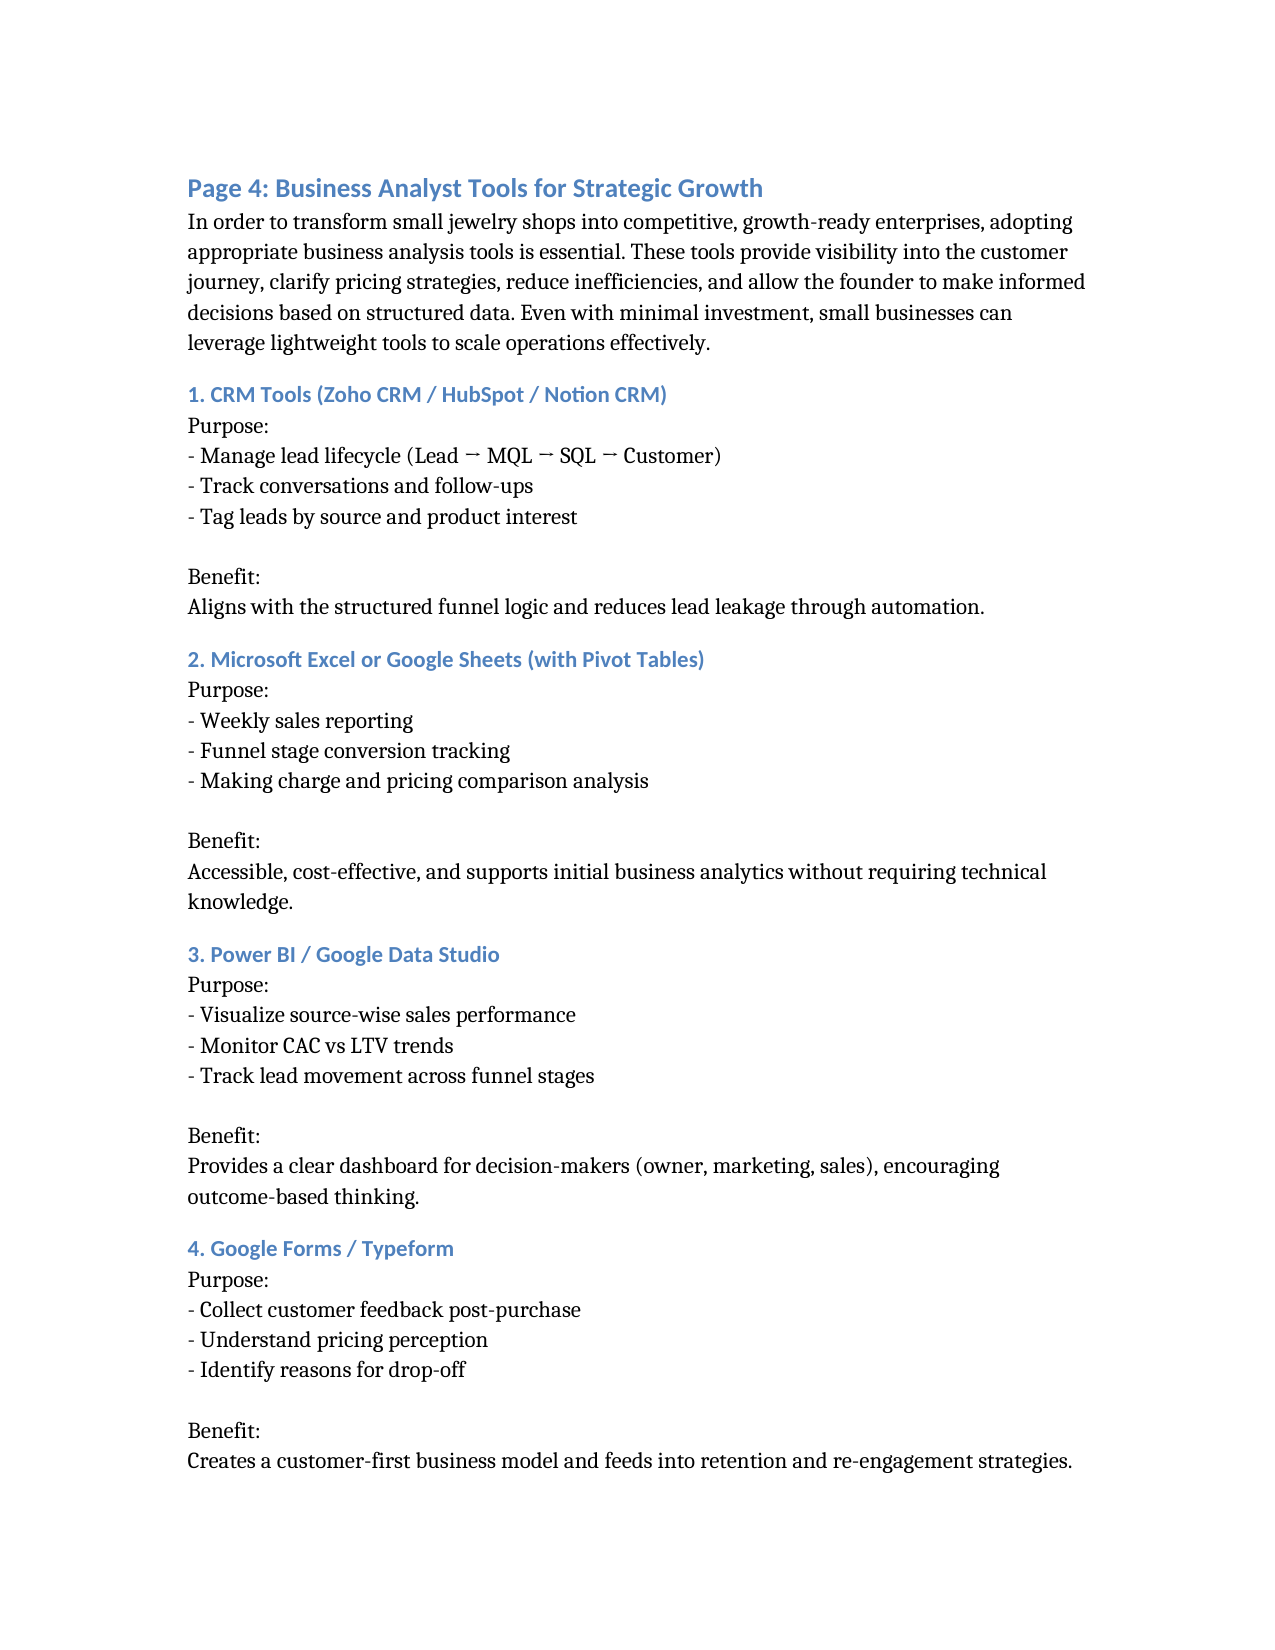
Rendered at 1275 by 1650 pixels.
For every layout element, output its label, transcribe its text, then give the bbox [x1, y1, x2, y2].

subtitle 3. Power BI / Google Data Studio [187, 940, 1087, 968]
text In order to transform small jewelry shops into competitive, growth-ready enterprises, adopting appropriate business analysis tools is essential. These tools provide visibility into the customer journey, clarify pricing strategies, reduce inefficiencies, and allow the founder to make informed decisions based on structured data. Even with minimal investment, small businesses can leverage lightweight tools to scale operations effectively. [187, 209, 1087, 356]
subtitle 2. Microsoft Excel or Google Sheets (with Pivot Tables) [187, 645, 1087, 673]
subtitle 1. CRM Tools (Zoho CRM / HubSpot / Notion CRM) [187, 381, 1087, 409]
text Purpose: - Weekly sales reporting - Funnel stage conversion tracking - Making charge and pricing comparison analysis Benefit: Accessible, cost-effective, and supports initial business analytics without requiring technical knowledge. [187, 677, 1087, 915]
text Purpose: - Manage lead lifecycle (Lead → MQL → SQL → Customer) - Track conversations and follow-ups - Tag leads by source and product interest Benefit: Aligns with the structured funnel logic and reduces lead leakage through automation. [187, 413, 1087, 620]
text Purpose: - Visualize source-wise sales performance - Monitor CAC vs LTV trends - Track lead movement across funnel stages Benefit: Provides a clear dashboard for decision-makers (owner, marketing, sales), encouraging outcome-based thinking. [187, 972, 1087, 1210]
text Purpose: - Collect customer feedback post-purchase - Understand pricing perception - Identify reasons for drop-off Benefit: Creates a customer-first business model and feeds into retention and re-engagement strategies. [187, 1267, 1087, 1474]
subtitle Page 4: Business Analyst Tools for Strategic Growth [187, 171, 1087, 204]
subtitle 4. Google Forms / Typeform [187, 1234, 1087, 1262]
